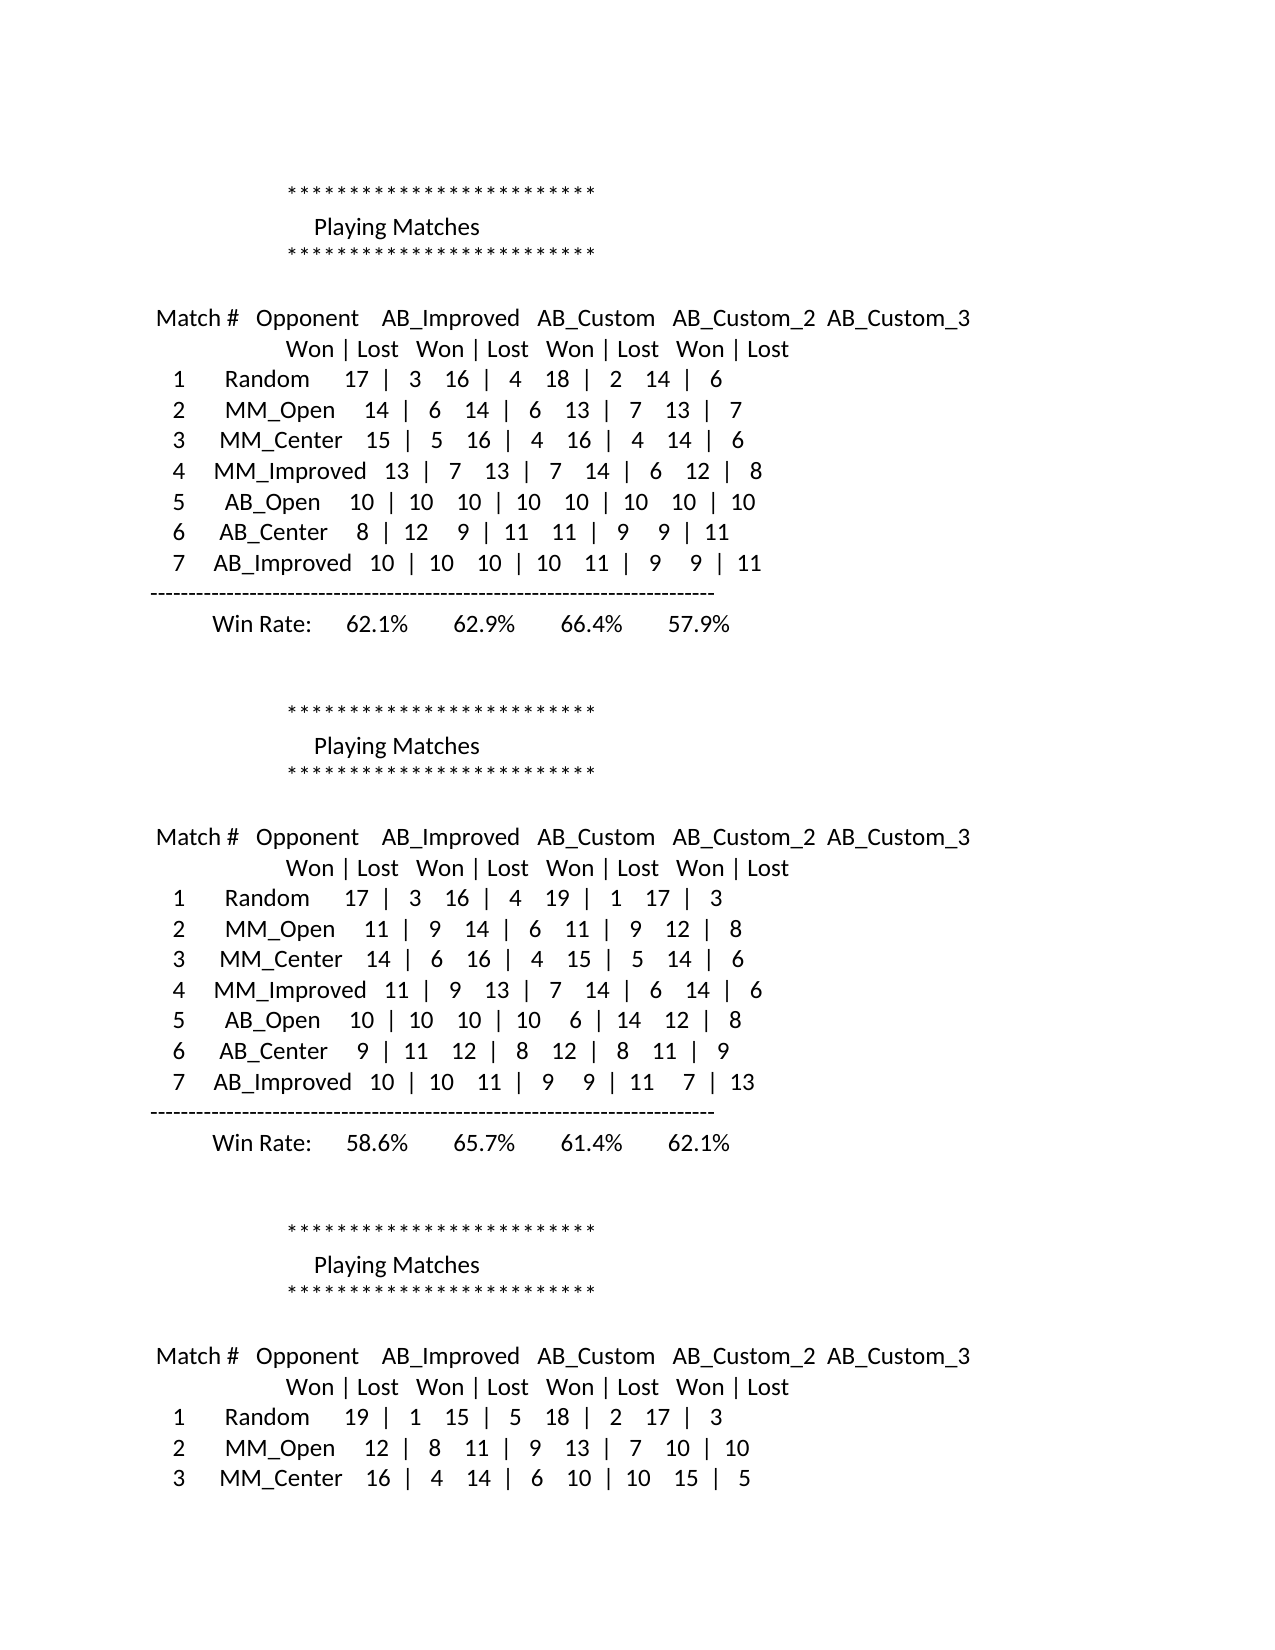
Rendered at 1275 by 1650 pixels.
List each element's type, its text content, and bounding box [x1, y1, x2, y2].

text 2 MM_Open 14 | 6 14 | 6 13 | 7 13 | 7 [150, 394, 1125, 425]
text Match # Opponent AB_Improved AB_Custom AB_Custom_2 AB_Custom_3 [150, 821, 1125, 852]
text 7 AB_Improved 10 | 10 10 | 10 11 | 9 9 | 11 [150, 547, 1125, 577]
text Playing Matches [150, 1249, 1125, 1279]
text Match # Opponent AB_Improved AB_Custom AB_Custom_2 AB_Custom_3 [150, 303, 1125, 333]
text 3 MM_Center 15 | 5 16 | 4 16 | 4 14 | 6 [150, 425, 1125, 455]
text 1 Random 17 | 3 16 | 4 19 | 1 17 | 3 [150, 882, 1125, 913]
text -------------------------------------------------------------------------- [150, 1096, 1125, 1127]
text ************************* [150, 760, 1125, 791]
text 3 MM_Center 14 | 6 16 | 4 15 | 5 14 | 6 [150, 943, 1125, 974]
text Won | Lost Won | Lost Won | Lost Won | Lost [150, 852, 1125, 882]
text 6 AB_Center 8 | 12 9 | 11 11 | 9 9 | 11 [150, 516, 1125, 547]
text 7 AB_Improved 10 | 10 11 | 9 9 | 11 7 | 13 [150, 1066, 1125, 1096]
text ************************* [150, 242, 1125, 272]
text Win Rate: 62.1% 62.9% 66.4% 57.9% [150, 608, 1125, 638]
text 2 MM_Open 12 | 8 11 | 9 13 | 7 10 | 10 [150, 1432, 1125, 1462]
text ************************* [150, 1279, 1125, 1310]
text 1 Random 19 | 1 15 | 5 18 | 2 17 | 3 [150, 1401, 1125, 1432]
text 5 AB_Open 10 | 10 10 | 10 10 | 10 10 | 10 [150, 486, 1125, 516]
text 4 MM_Improved 13 | 7 13 | 7 14 | 6 12 | 8 [150, 455, 1125, 486]
text Match # Opponent AB_Improved AB_Custom AB_Custom_2 AB_Custom_3 [150, 1340, 1125, 1371]
text Playing Matches [150, 730, 1125, 760]
text 1 Random 17 | 3 16 | 4 18 | 2 14 | 6 [150, 364, 1125, 394]
text ************************* [150, 699, 1125, 730]
text ************************* [150, 1218, 1125, 1249]
text -------------------------------------------------------------------------- [150, 577, 1125, 608]
text Playing Matches [150, 211, 1125, 242]
text 2 MM_Open 11 | 9 14 | 6 11 | 9 12 | 8 [150, 913, 1125, 943]
text 5 AB_Open 10 | 10 10 | 10 6 | 14 12 | 8 [150, 1004, 1125, 1035]
text ************************* [150, 181, 1125, 211]
text 3 MM_Center 16 | 4 14 | 6 10 | 10 15 | 5 [150, 1462, 1125, 1493]
text Won | Lost Won | Lost Won | Lost Won | Lost [150, 333, 1125, 364]
text Won | Lost Won | Lost Won | Lost Won | Lost [150, 1371, 1125, 1401]
text 6 AB_Center 9 | 11 12 | 8 12 | 8 11 | 9 [150, 1035, 1125, 1066]
text 4 MM_Improved 11 | 9 13 | 7 14 | 6 14 | 6 [150, 974, 1125, 1004]
text Win Rate: 58.6% 65.7% 61.4% 62.1% [150, 1127, 1125, 1157]
